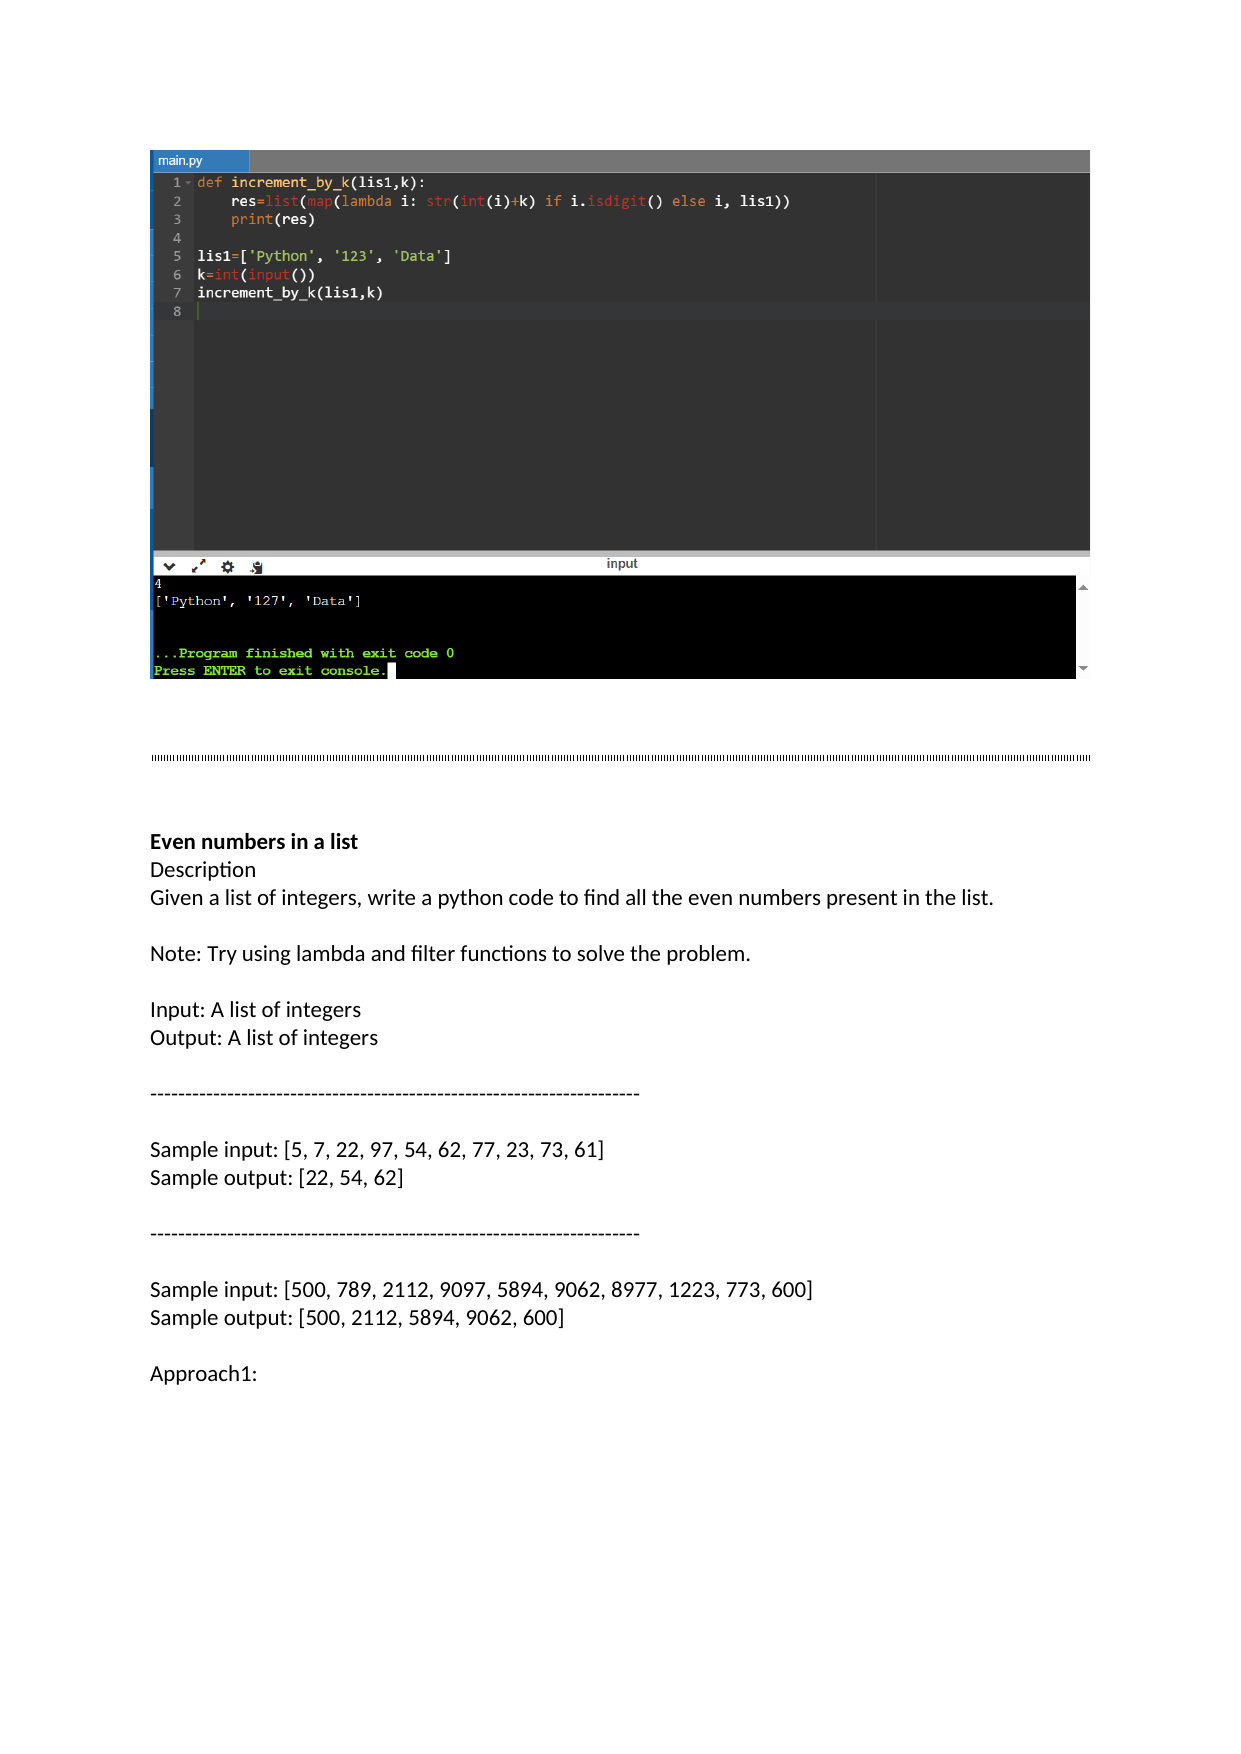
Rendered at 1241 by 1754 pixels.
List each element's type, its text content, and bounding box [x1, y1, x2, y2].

text Input: A list of integers [150, 995, 1090, 1023]
text Sample output: [500, 2112, 5894, 9062, 600] [150, 1303, 1090, 1331]
text Given a list of integers, write a python code to find all the even numbers present in the list. [150, 883, 1090, 911]
text Output: A list of integers [150, 1023, 1090, 1051]
text Note: Try using lambda and filter functions to solve the problem. [150, 939, 1090, 967]
text Sample input: [500, 789, 2112, 9097, 5894, 9062, 8977, 1223, 773, 600] [150, 1275, 1090, 1303]
text ---------------------------------------------------------------------- [150, 1079, 1090, 1107]
picture [150, 150, 1091, 679]
text Sample input: [5, 7, 22, 97, 54, 62, 77, 23, 73, 61] [150, 1135, 1090, 1163]
text Approach1: [150, 1359, 1090, 1387]
text ---------------------------------------------------------------------- [150, 1219, 1090, 1247]
text Sample output: [22, 54, 62] [150, 1163, 1090, 1191]
text Even numbers in a list [150, 827, 1090, 855]
text Description [150, 855, 1090, 883]
